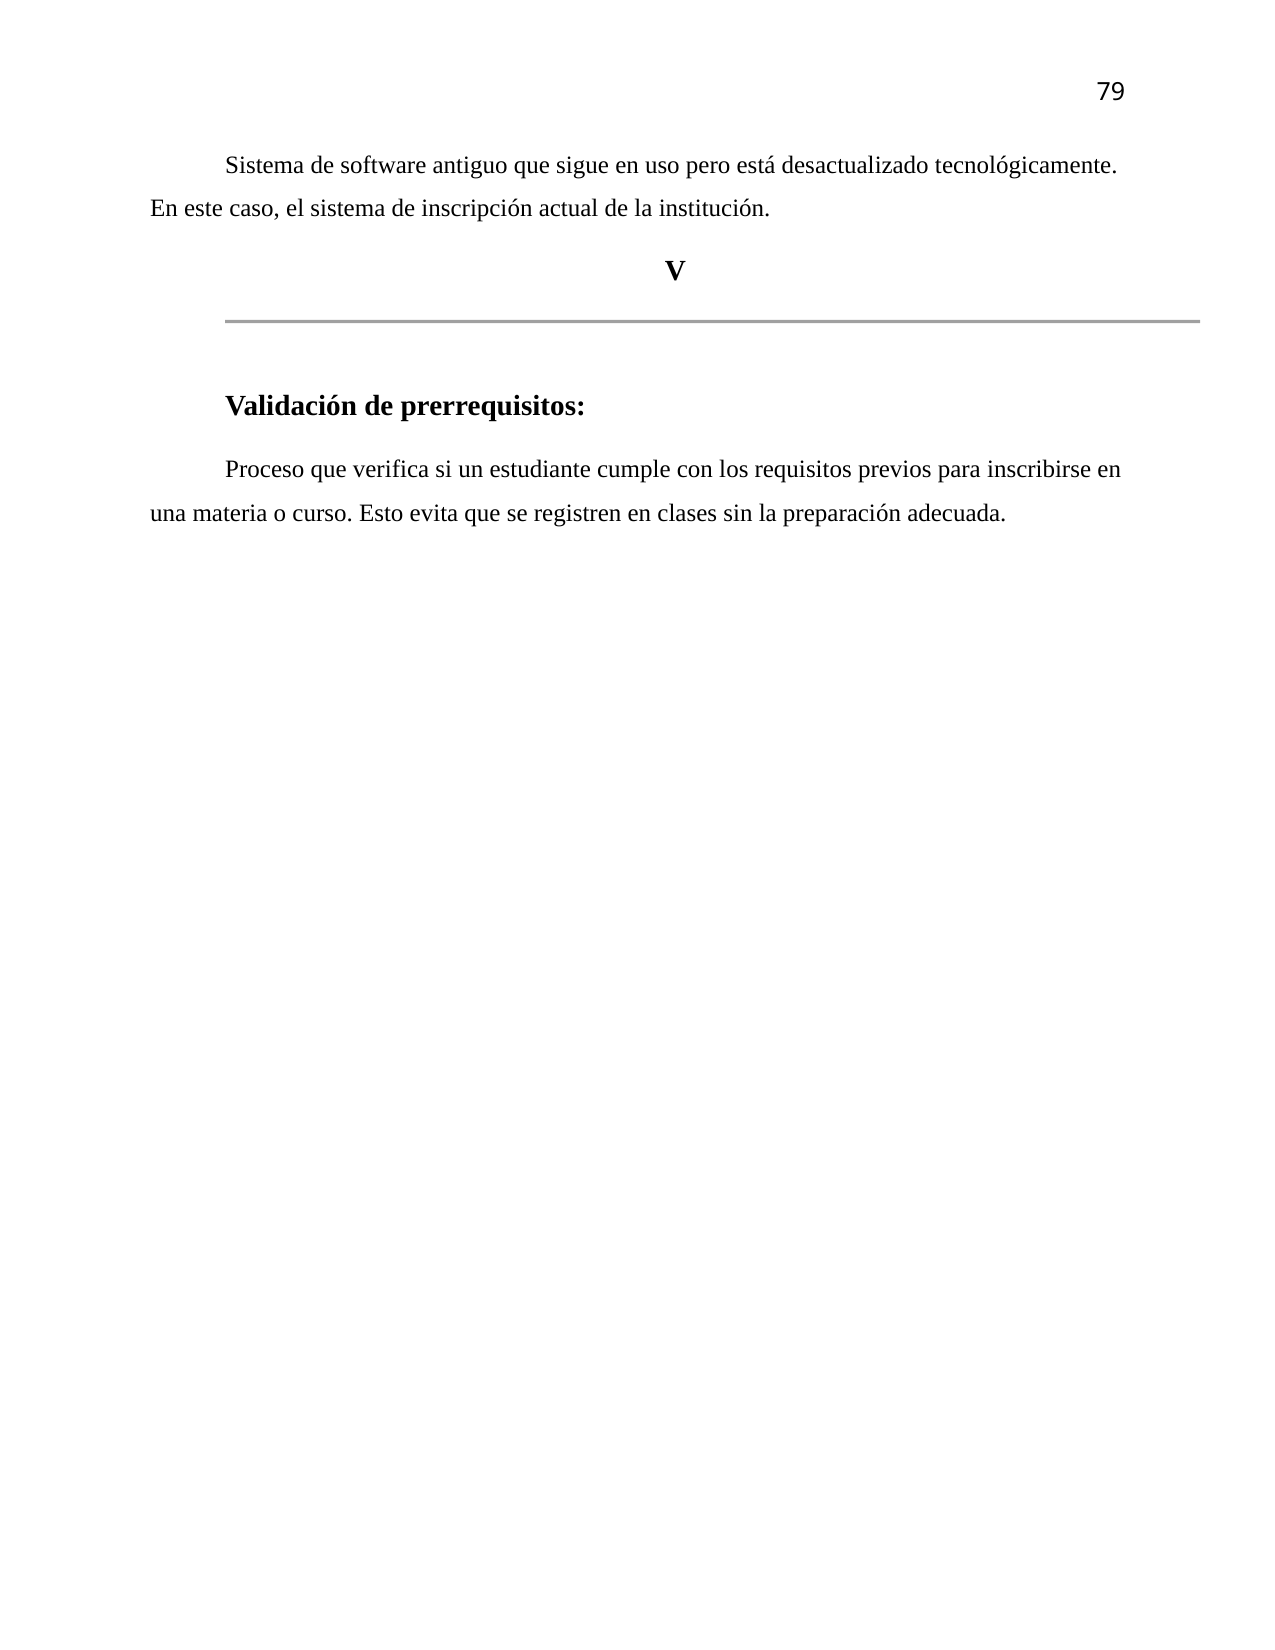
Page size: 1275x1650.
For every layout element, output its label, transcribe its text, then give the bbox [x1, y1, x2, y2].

text Proceso que verifica si un estudiante cumple con los requisitos previos para inscribirse en una materia o curso. Esto evita que se registren en clases sin la preparación adecuada. [150, 454, 1125, 526]
text Validación de prerrequisitos: [150, 388, 1125, 421]
text V [150, 253, 1125, 286]
text Sistema de software antiguo que sigue en uso pero está desactualizado tecnológicamente. En este caso, el sistema de inscripción actual de la institución. [150, 150, 1125, 222]
